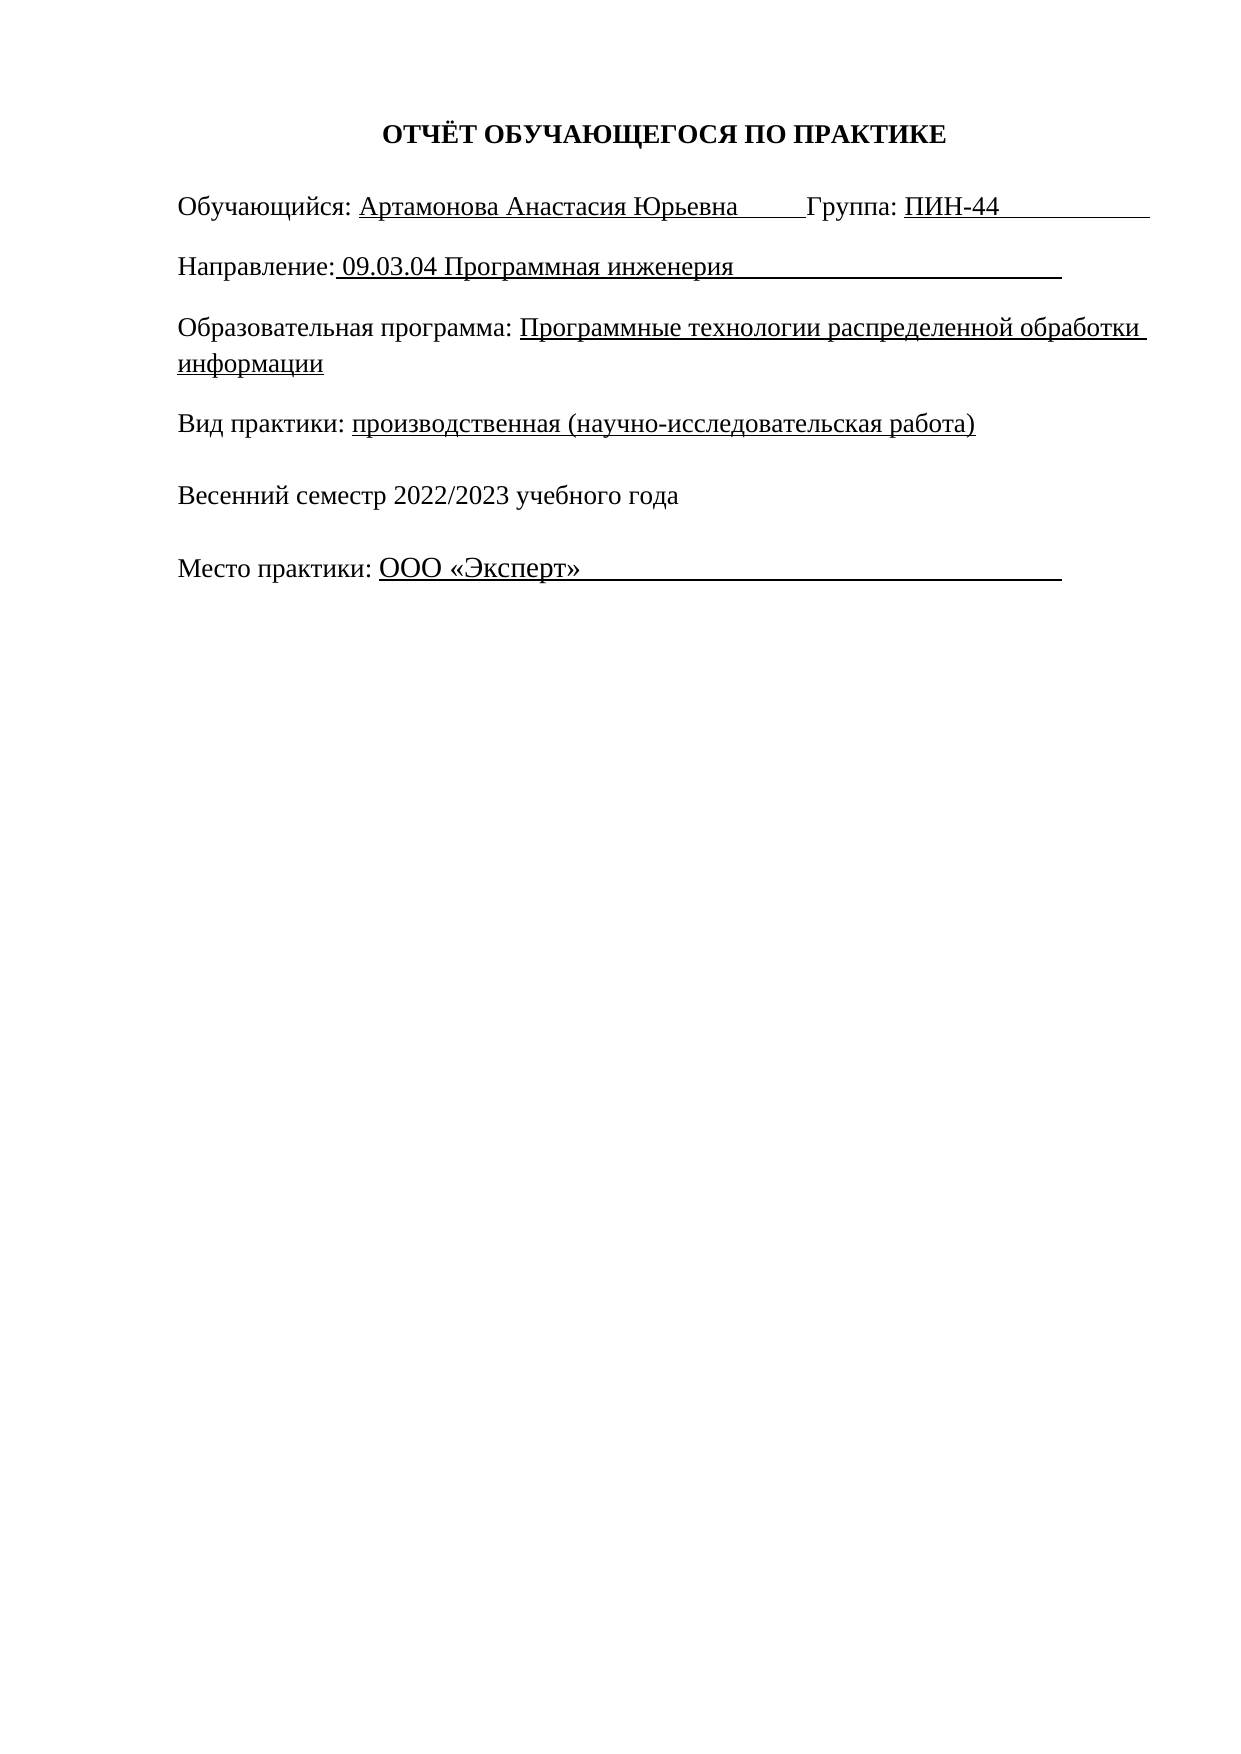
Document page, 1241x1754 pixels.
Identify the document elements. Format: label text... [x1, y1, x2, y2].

text Место практики: ООО «Эксперт» [177, 550, 1148, 584]
text Направление: 09.03.04 Программная инженерия [177, 250, 1152, 281]
text Отчёт обучающегося по практике [177, 118, 1152, 149]
text Образовательная программа: Программные технологии распределенной обработки информации [177, 311, 1152, 378]
text Вид практики: производственная (научно-исследовательская работа) [177, 407, 1147, 439]
text Обучающийся: Артамонова Анастасия Юрьевна Группа: ПИН-44 [177, 189, 1152, 221]
text Весенний семестр 2022/2023 учебного года [177, 479, 1148, 510]
